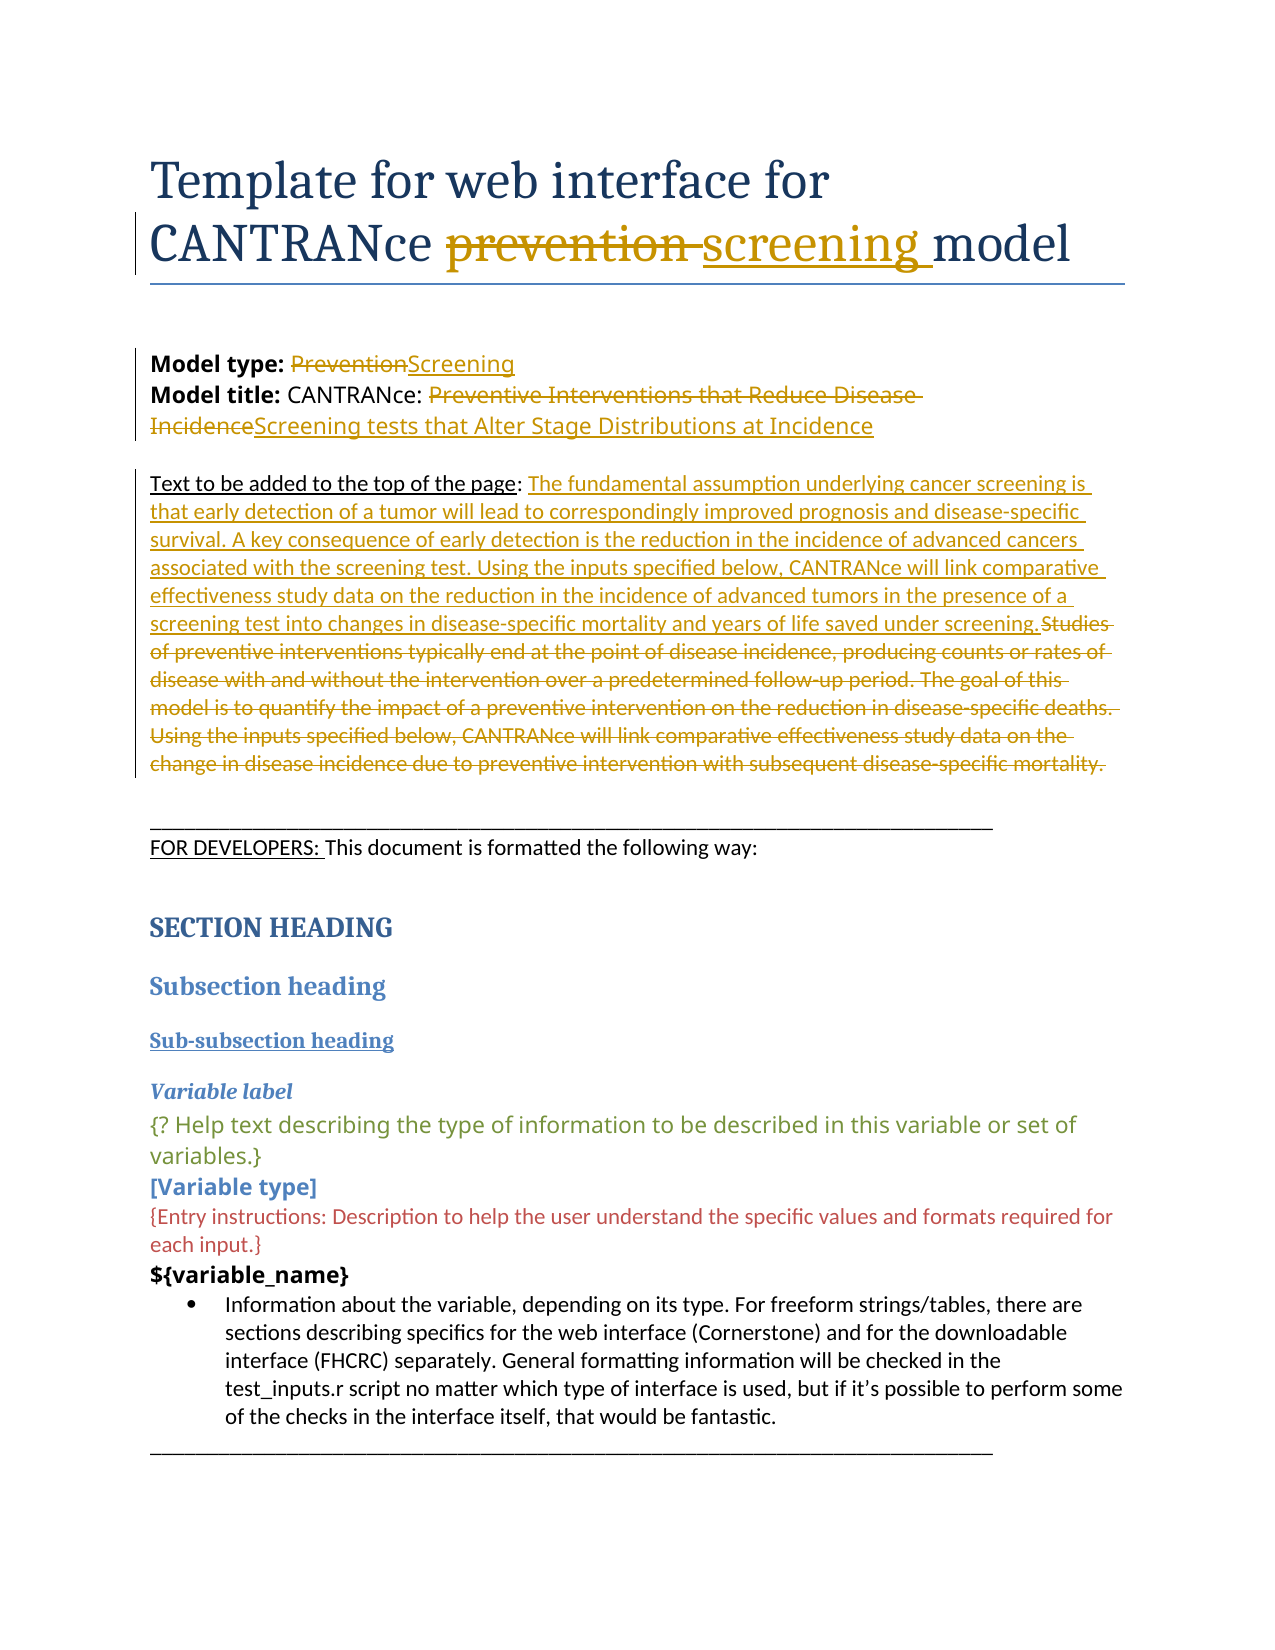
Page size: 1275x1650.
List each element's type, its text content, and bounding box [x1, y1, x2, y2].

text Model title: CANTRANce: [150, 379, 1125, 441]
text {Entry instructions: Description to help the user understand the specific values and formats required for each input.} [150, 1202, 1125, 1258]
subtitle Subsection heading [150, 971, 1125, 1002]
subtitle Sub-subsection heading [150, 1027, 1125, 1054]
title Template for web interface for CANTRANce model [150, 150, 1125, 283]
text Model type: [150, 347, 1125, 379]
text [Variable type] [150, 1171, 1125, 1202]
text FOR DEVELOPERS: This document is formatted the following way: [150, 833, 1125, 862]
text Text to be added to the top of the page: [150, 469, 1125, 777]
text __________________________________________________________________________ [150, 806, 1125, 833]
subtitle Variable label [150, 1078, 1125, 1105]
list Information about the variable, depending on its type. For freeform strings/tables, there are sections describing specifics for the web interface (Cornerstone) and for the downloadable interface (FHCRC) separately. General formatting information will be checked in the test_inputs.r script no matter which type of interface is used, but if it’s possible to perform some of the checks in the interface itself, that would be fantastic. [187, 1290, 1125, 1430]
text {? Help text describing the type of information to be described in this variable or set of variables.} [150, 1109, 1125, 1171]
text __________________________________________________________________________ [150, 1430, 1125, 1458]
subtitle SECTION HEADING [150, 912, 1125, 945]
text ${variable_name} [150, 1258, 1125, 1290]
